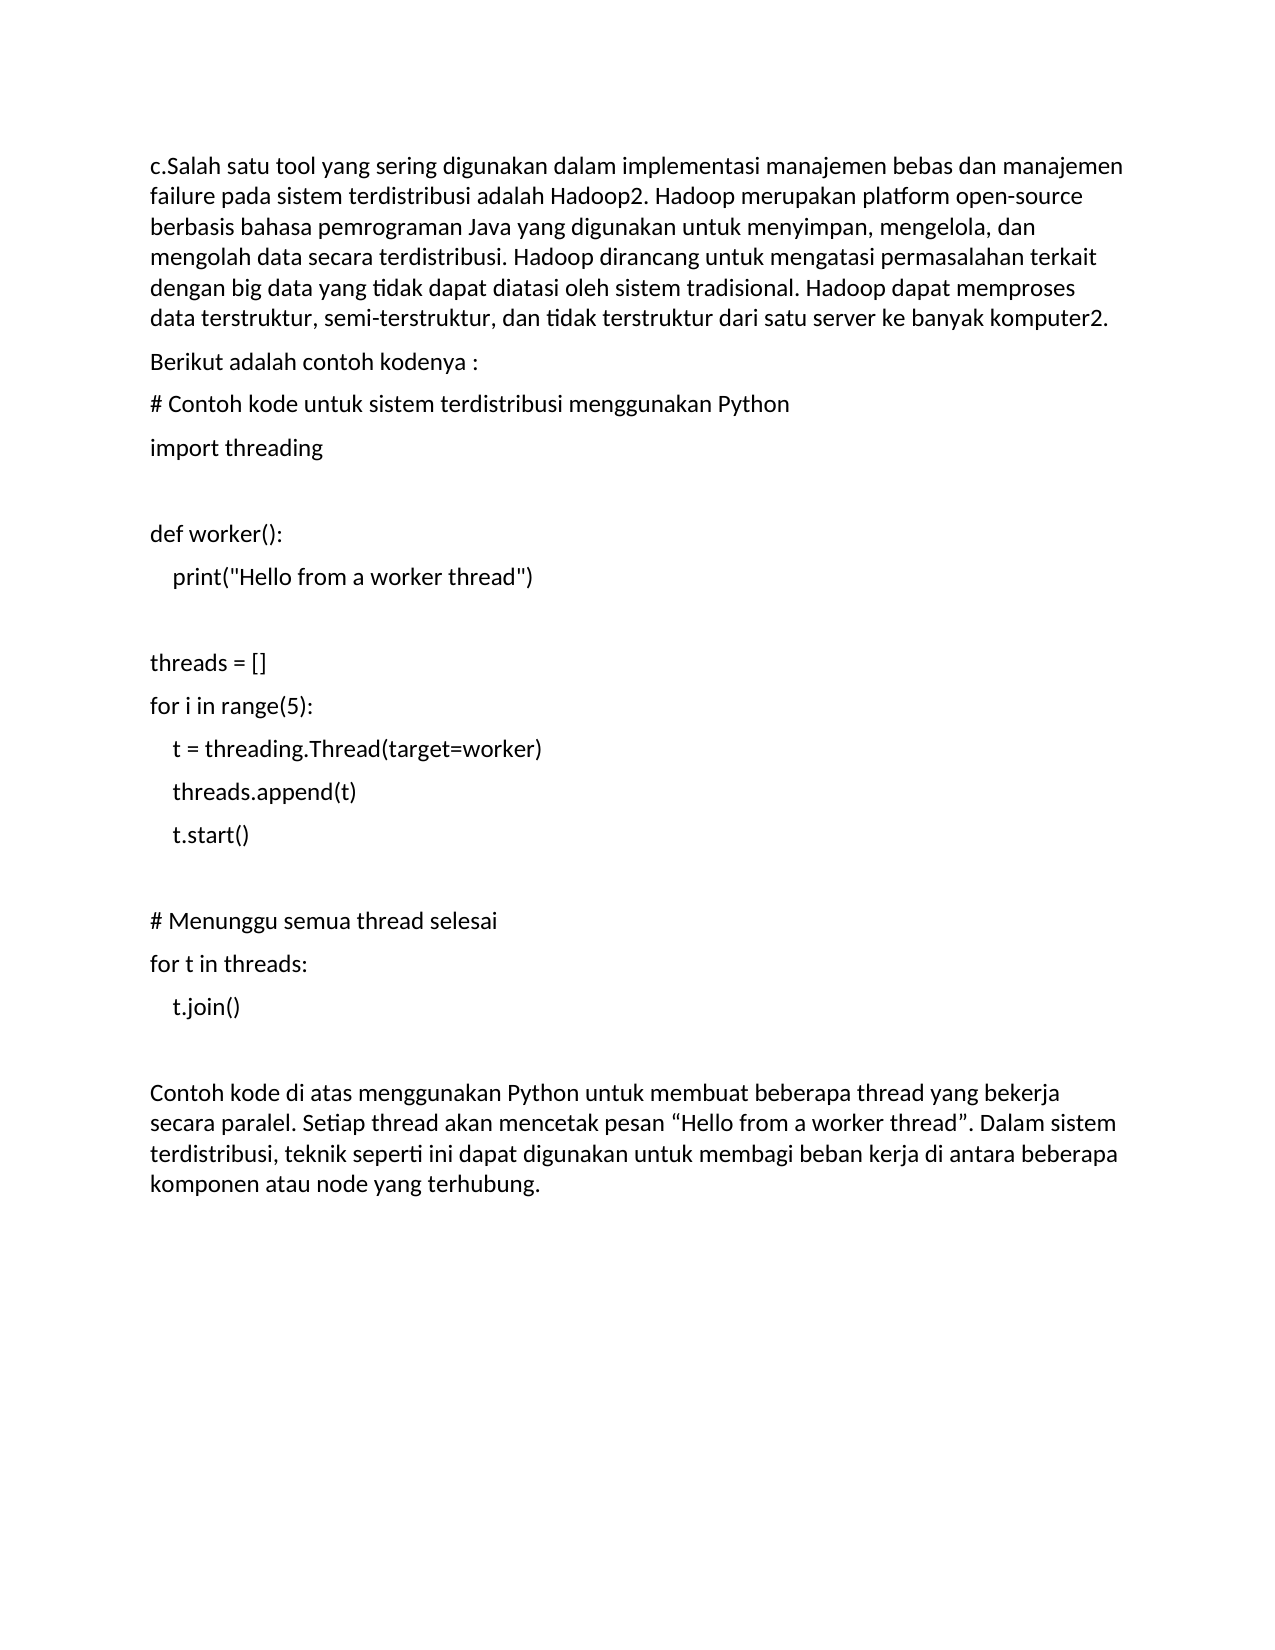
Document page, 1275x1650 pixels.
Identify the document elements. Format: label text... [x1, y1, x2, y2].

text # Contoh kode untuk sistem terdistribusi menggunakan Python [150, 389, 1125, 419]
text Berikut adalah contoh kodenya : [150, 346, 1125, 376]
text for i in range(5): [150, 690, 1125, 720]
text Contoh kode di atas menggunakan Python untuk membuat beberapa thread yang bekerja secara paralel. Setiap thread akan mencetak pesan “Hello from a worker thread”. Dalam sistem terdistribusi, teknik seperti ini dapat digunakan untuk membagi beban kerja di antara beberapa komponen atau node yang terhubung. [150, 1077, 1125, 1199]
text t = threading.Thread(target=worker) [150, 733, 1125, 763]
text print("Hello from a worker thread") [150, 561, 1125, 591]
text threads = [] [150, 647, 1125, 677]
text def worker(): [150, 518, 1125, 548]
text t.join() [150, 991, 1125, 1021]
text import threading [150, 432, 1125, 462]
text c.Salah satu tool yang sering digunakan dalam implementasi manajemen bebas dan manajemen failure pada sistem terdistribusi adalah Hadoop2. Hadoop merupakan platform open-source berbasis bahasa pemrograman Java yang digunakan untuk menyimpan, mengelola, dan mengolah data secara terdistribusi. Hadoop dirancang untuk mengatasi permasalahan terkait dengan big data yang tidak dapat diatasi oleh sistem tradisional. Hadoop dapat memproses data terstruktur, semi-terstruktur, dan tidak terstruktur dari satu server ke banyak komputer2. [150, 150, 1125, 333]
text for t in threads: [150, 948, 1125, 978]
text threads.append(t) [150, 776, 1125, 806]
text t.start() [150, 819, 1125, 849]
text # Menunggu semua thread selesai [150, 905, 1125, 935]
